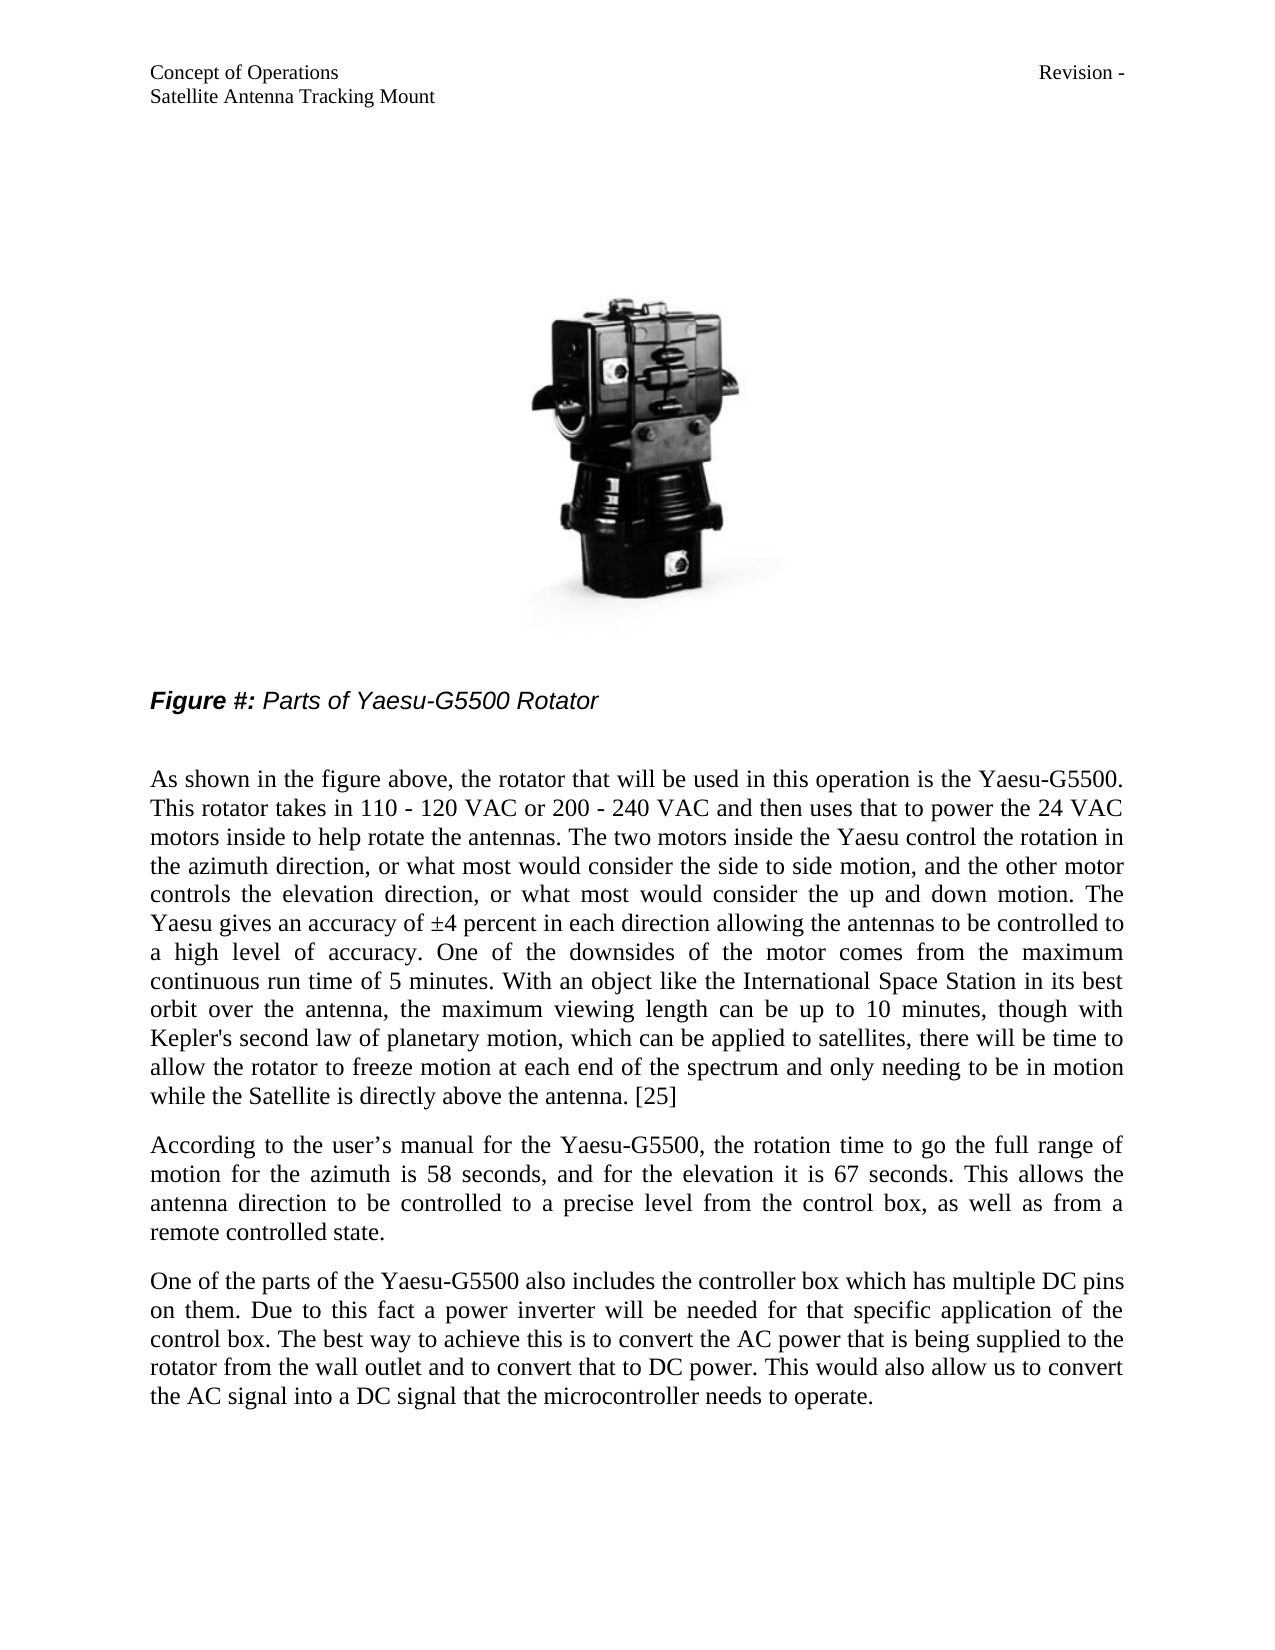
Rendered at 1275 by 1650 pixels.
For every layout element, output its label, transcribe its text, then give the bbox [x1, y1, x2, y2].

picture [355, 150, 920, 676]
text One of the parts of the Yaesu-G5500 also includes the controller box which has multiple DC pins on them. Due to this fact a power inverter will be needed for that specific application of the control box. The best way to achieve this is to convert the AC power that is being supplied to the rotator from the wall outlet and to convert that to DC power. This would also allow us to convert the AC signal into a DC signal that the microcontroller needs to operate. [150, 1266, 1125, 1410]
text According to the user’s manual for the Yaesu-G5500, the rotation time to go the full range of motion for the azimuth is 58 seconds, and for the elevation it is 67 seconds. This allows the antenna direction to be controlled to a precise level from the control box, as well as from a remote controlled state. [150, 1130, 1125, 1245]
text As shown in the figure above, the rotator that will be used in this operation is the Yaesu-G5500. This rotator takes in 110 - 120 VAC or 200 - 240 VAC and then uses that to power the 24 VAC motors inside to help rotate the antennas. The two motors inside the Yaesu control the rotation in the azimuth direction, or what most would consider the side to side motion, and the other motor controls the elevation direction, or what most would consider the up and down motion. The Yaesu gives an accuracy of ±4 percent in each direction allowing the antennas to be controlled to a high level of accuracy. One of the downsides of the motor comes from the maximum continuous run time of 5 minutes. With an object like the International Space Station in its best orbit over the antenna, the maximum viewing length can be up to 10 minutes, though with Kepler's second law of planetary motion, which can be applied to satellites, there will be time to allow the rotator to freeze motion at each end of the spectrum and only needing to be in motion while the Satellite is directly above the antenna. [25] [150, 764, 1125, 1109]
text Figure #: Parts of Yaesu-G5500 Rotator [150, 686, 1125, 715]
